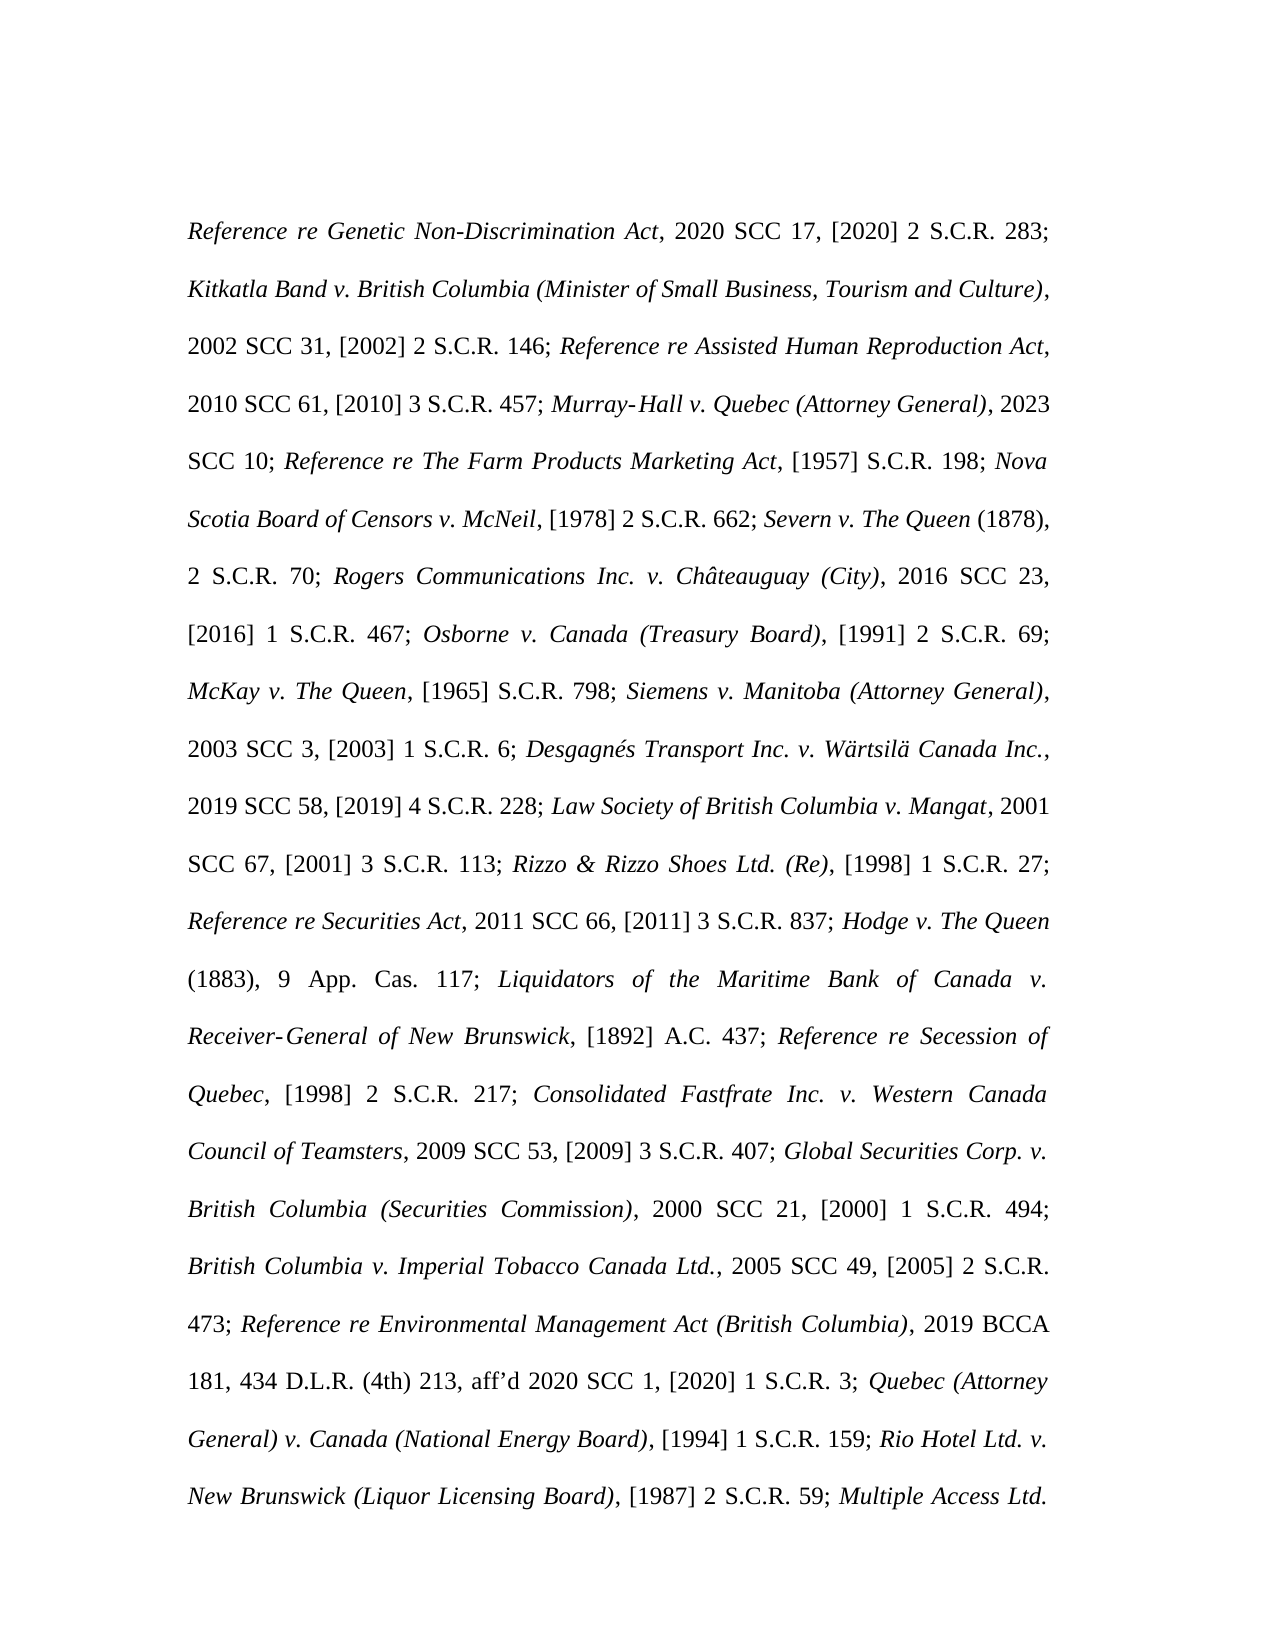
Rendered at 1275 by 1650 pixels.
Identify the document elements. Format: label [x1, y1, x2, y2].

text [187, 216, 1050, 1510]
